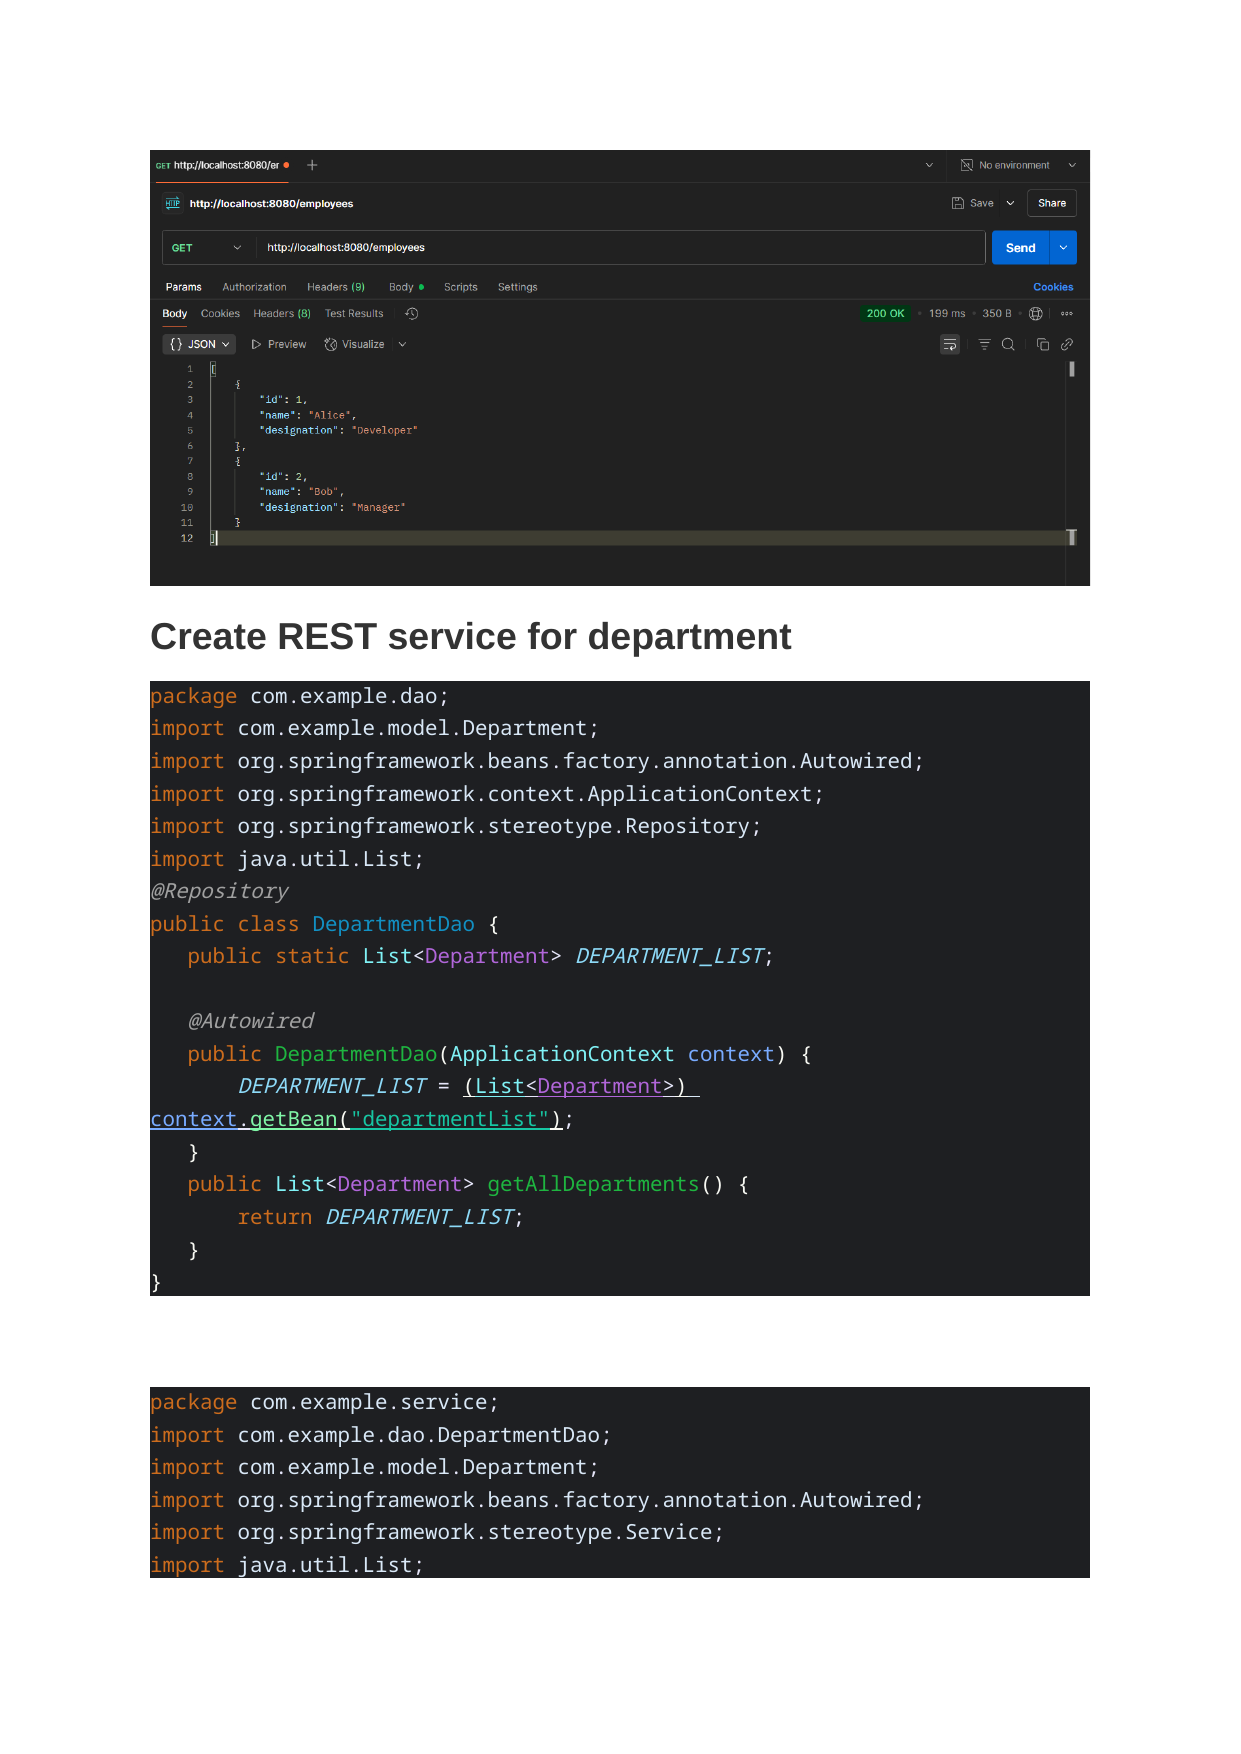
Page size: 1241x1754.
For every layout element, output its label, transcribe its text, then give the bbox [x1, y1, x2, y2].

text DEPARTMENT_LIST = (List<Department>) context.getBean("departmentList"); [150, 1072, 1090, 1133]
text public List<Department> getAllDepartments() { [150, 1169, 1090, 1198]
text import java.util.List; [150, 1550, 1090, 1578]
text @Autowired [150, 1006, 1090, 1035]
text } [150, 1137, 1090, 1165]
text package com.example.dao; [150, 681, 1090, 709]
text import org.springframework.beans.factory.annotation.Autowired; [150, 1485, 1090, 1513]
text import com.example.model.Department; [150, 713, 1090, 742]
text @Repository [150, 876, 1090, 905]
text Create REST service for department [150, 614, 1090, 658]
text import org.springframework.context.ApplicationContext; [150, 779, 1090, 807]
text import org.springframework.stereotype.Service; [150, 1517, 1090, 1546]
text import com.example.model.Department; [150, 1452, 1090, 1481]
text public DepartmentDao(ApplicationContext context) { [150, 1039, 1090, 1067]
text public class DepartmentDao { [150, 909, 1090, 937]
text } [150, 1235, 1090, 1263]
text package com.example.service; [150, 1387, 1090, 1416]
text return DEPARTMENT_LIST; [150, 1202, 1090, 1231]
text import java.util.List; [150, 844, 1090, 872]
text import com.example.dao.DepartmentDao; [150, 1420, 1090, 1448]
text public static List<Department> DEPARTMENT_LIST; [150, 942, 1090, 970]
text import org.springframework.beans.factory.annotation.Autowired; [150, 746, 1090, 774]
text } [150, 1267, 1090, 1296]
text import org.springframework.stereotype.Repository; [150, 811, 1090, 840]
picture [150, 150, 1091, 586]
